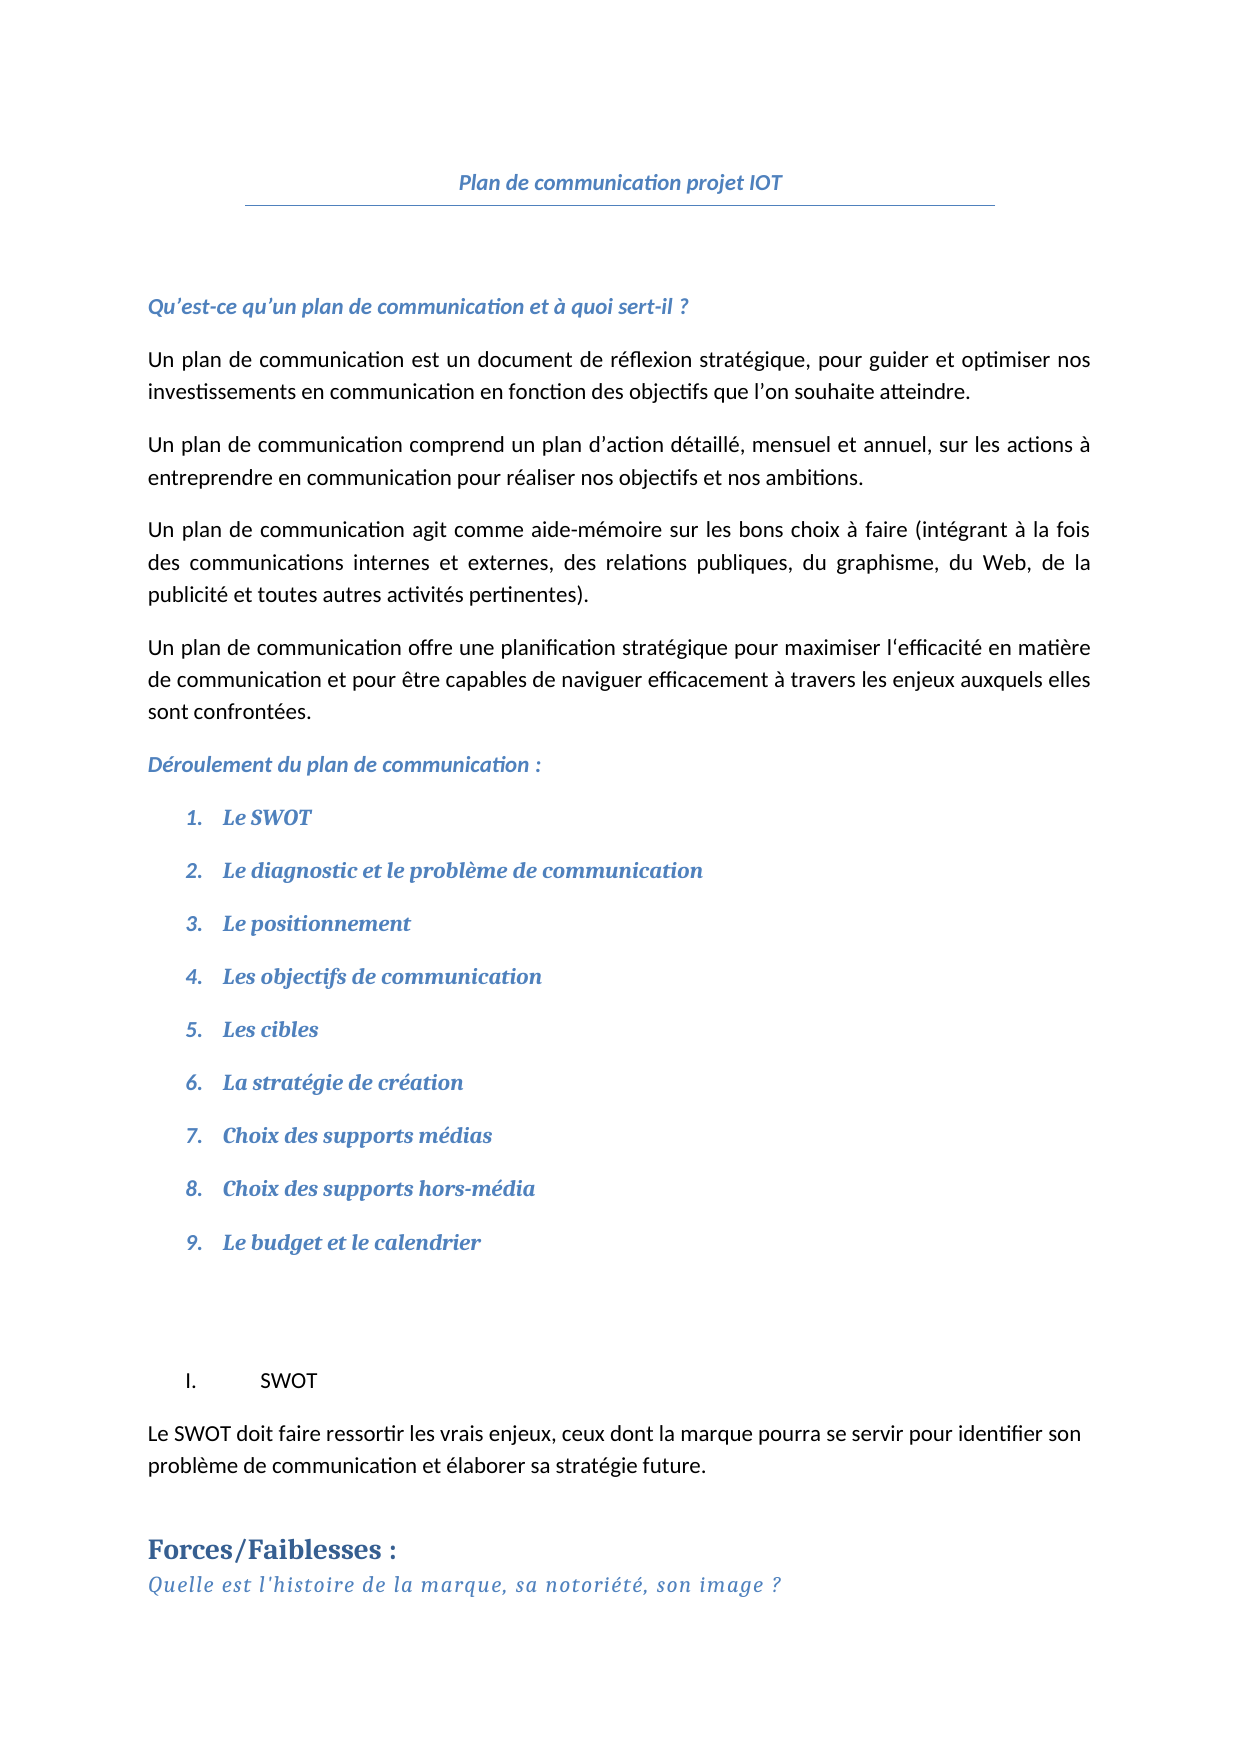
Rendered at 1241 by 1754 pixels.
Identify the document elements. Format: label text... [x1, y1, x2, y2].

subtitle Le positionnement [185, 909, 1093, 937]
subtitle Choix des supports hors-média [185, 1174, 1093, 1203]
text Un plan de communication est un document de réflexion stratégique, pour guider et optimiser nos investissements en communication en fonction des objectifs que l’on souhaite atteindre. [148, 345, 1093, 405]
subtitle La stratégie de création [185, 1068, 1093, 1097]
subtitle Quelle est l'histoire de la marque, sa notoriété, son image ? [148, 1572, 1093, 1598]
text Le SWOT doit faire ressortir les vrais enjeux, ceux dont la marque pourra se servir pour identifier son problème de communication et élaborer sa stratégie future.​ [148, 1419, 1093, 1479]
text Plan de communication projet IOT [245, 168, 995, 205]
text Qu’est-ce qu’un plan de communication et à quoi sert-il ? [148, 292, 1093, 320]
subtitle Le SWOT [185, 803, 1093, 831]
text Un plan de communication agit comme aide-mémoire sur les bons choix à faire (intégrant à la fois des communications internes et externes, des relations publiques, du graphisme, du Web, de la publicité et toutes autres activités pertinentes). [148, 516, 1093, 608]
subtitle Les objectifs de communication [185, 962, 1093, 991]
subtitle Le diagnostic et le problème de communication [185, 856, 1093, 884]
list SWOT [185, 1366, 1093, 1394]
text Déroulement du plan de communication : [148, 750, 1093, 778]
text Un plan de communication comprend un plan d’action détaillé, mensuel et annuel, sur les actions à entreprendre en communication pour réaliser nos objectifs et nos ambitions. [148, 430, 1093, 491]
text Un plan de communication offre une planification stratégique pour maximiser l‘efficacité en matière de communication et pour être capables de naviguer efficacement à travers les enjeux auxquels elles sont confrontées. [148, 633, 1093, 725]
subtitle Les cibles [185, 1016, 1093, 1043]
subtitle Le budget et le calendrier [185, 1228, 1093, 1256]
subtitle Choix des supports médias [185, 1122, 1093, 1149]
subtitle Forces/Faiblesses : [148, 1533, 1093, 1567]
